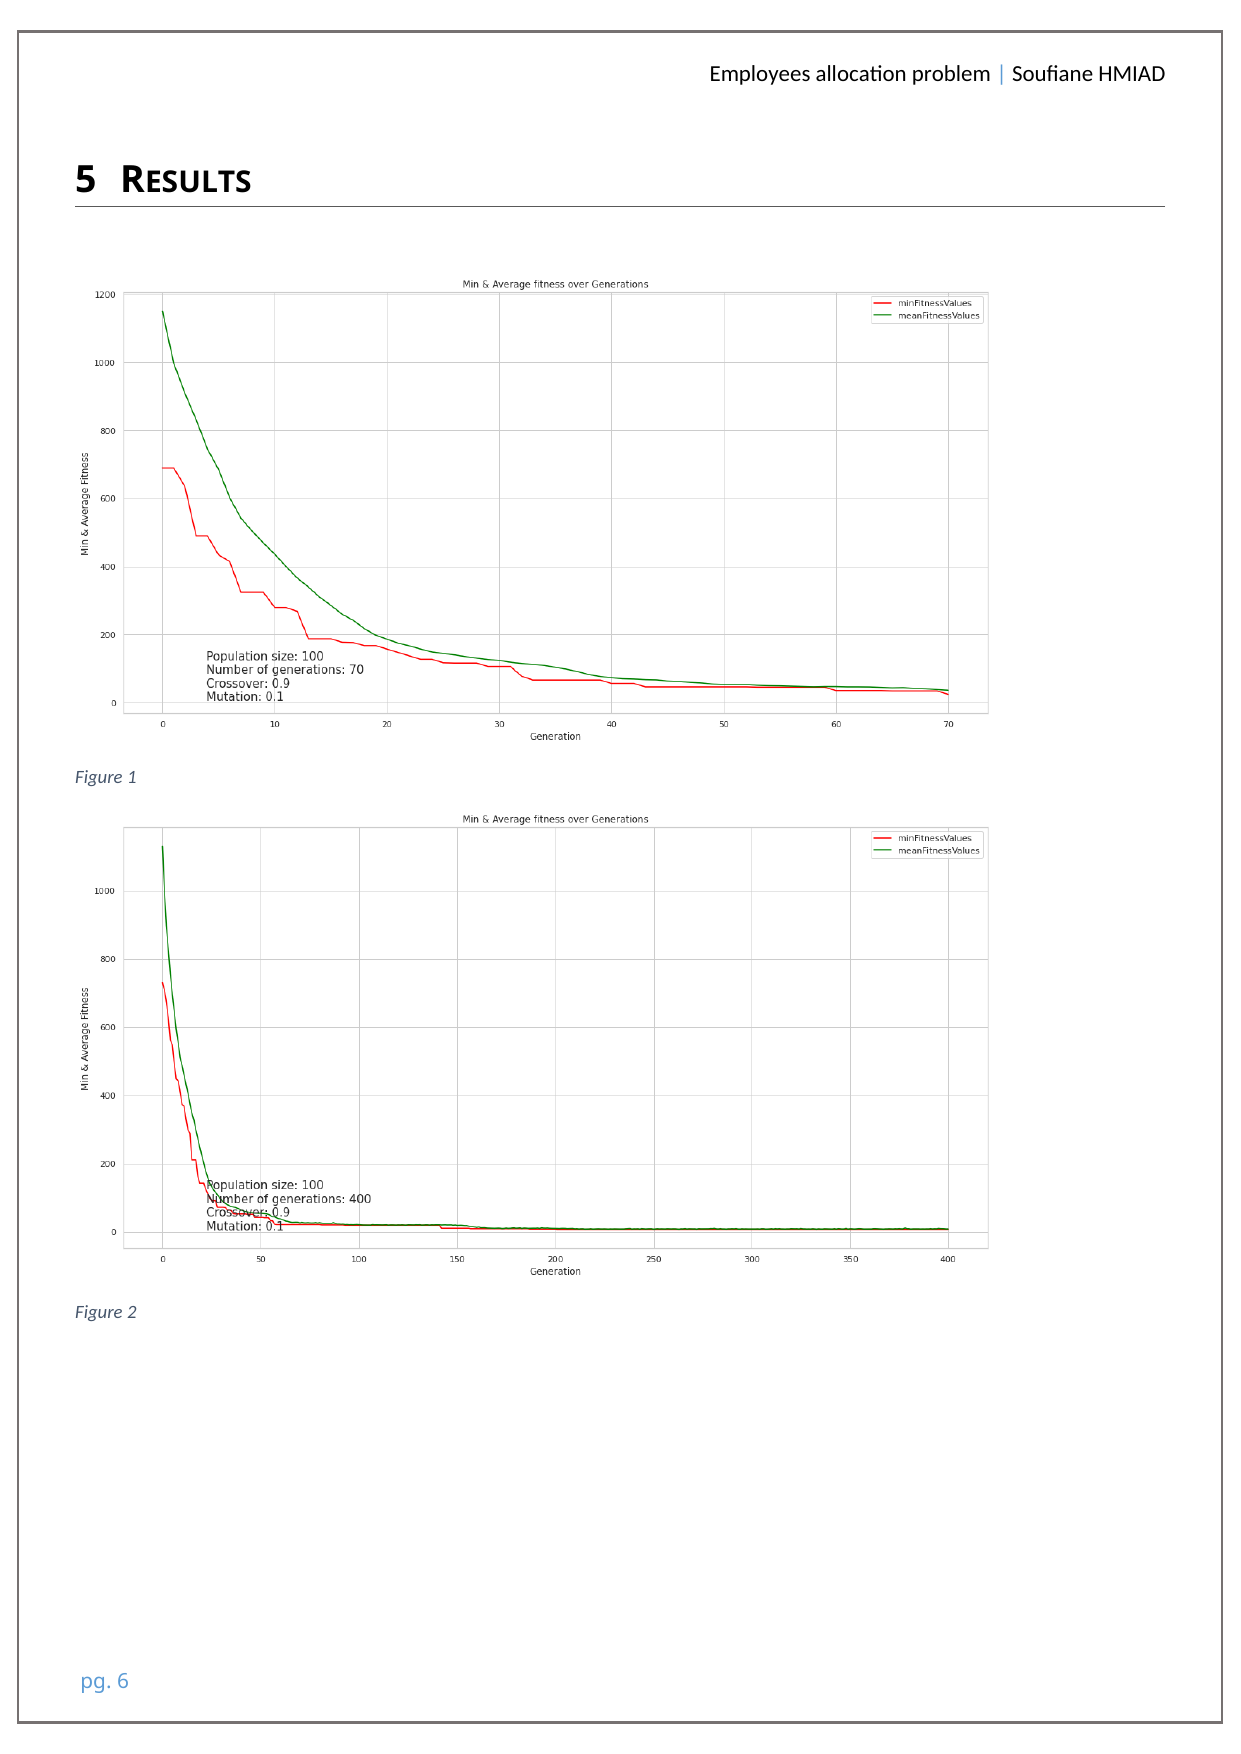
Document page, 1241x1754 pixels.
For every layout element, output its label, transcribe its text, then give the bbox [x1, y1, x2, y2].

picture [75, 809, 992, 1282]
picture [75, 274, 992, 747]
text Figure 2 [75, 1301, 1165, 1323]
text Figure 1 [75, 766, 1165, 788]
subtitle Results [75, 153, 1165, 206]
